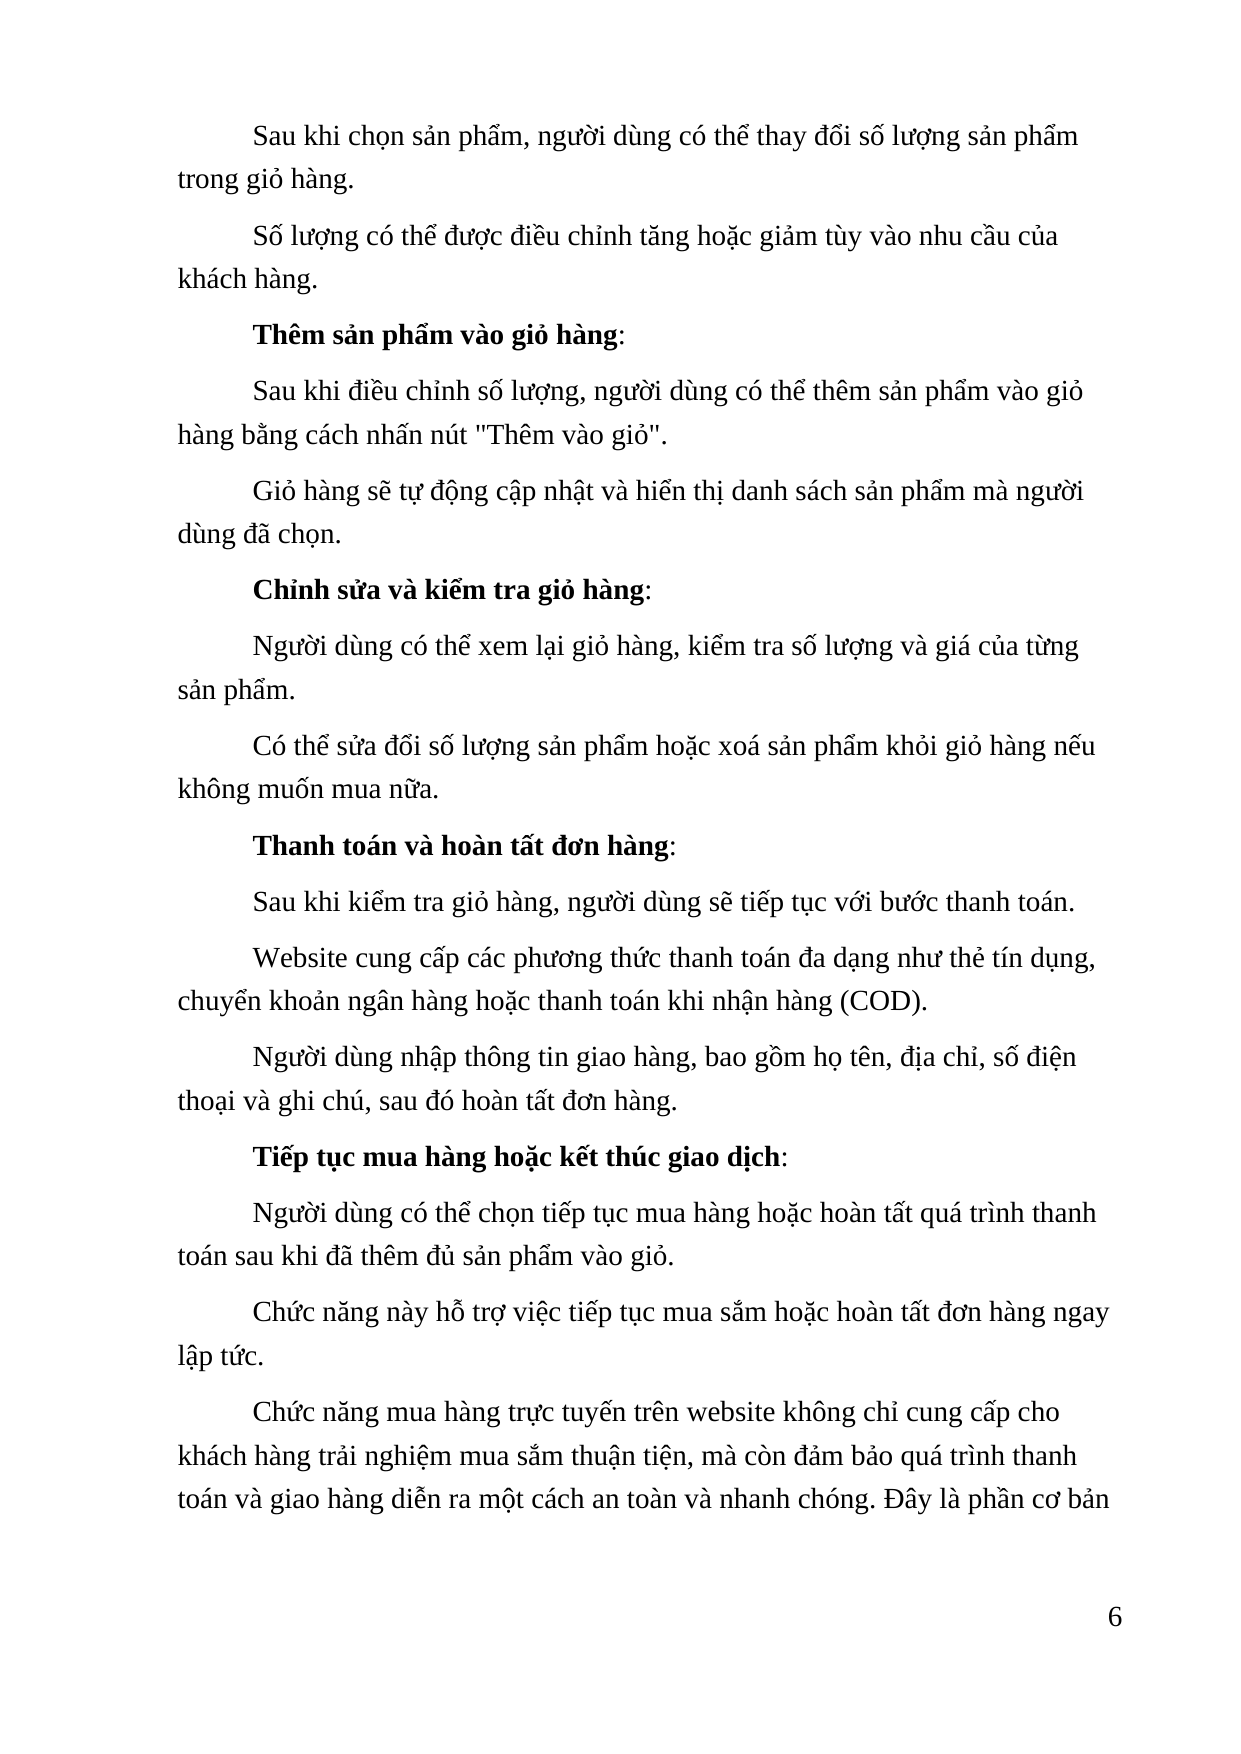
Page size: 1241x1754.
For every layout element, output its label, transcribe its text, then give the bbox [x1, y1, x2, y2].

text Sau khi điều chỉnh số lượng, người dùng có thể thêm sản phẩm vào giỏ hàng bằng cách nhấn nút "Thêm vào giỏ". [177, 373, 1122, 450]
text Chỉnh sửa và kiểm tra giỏ hàng: [177, 572, 1122, 606]
text Thêm sản phẩm vào giỏ hàng: [177, 317, 1122, 351]
text Số lượng có thể được điều chỉnh tăng hoặc giảm tùy vào nhu cầu của khách hàng. [177, 218, 1122, 295]
text Sau khi chọn sản phẩm, người dùng có thể thay đổi số lượng sản phẩm trong giỏ hàng. [177, 118, 1122, 195]
text Người dùng có thể chọn tiếp tục mua hàng hoặc hoàn tất quá trình thanh toán sau khi đã thêm đủ sản phẩm vào giỏ. [177, 1195, 1122, 1272]
text Sau khi kiểm tra giỏ hàng, người dùng sẽ tiếp tục với bước thanh toán. [177, 884, 1122, 917]
text Website cung cấp các phương thức thanh toán đa dạng như thẻ tín dụng, chuyển khoản ngân hàng hoặc thanh toán khi nhận hàng (COD). [177, 940, 1122, 1017]
text Thanh toán và hoàn tất đơn hàng: [177, 828, 1122, 861]
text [177, 1394, 1122, 1515]
text Chức năng này hỗ trợ việc tiếp tục mua sắm hoặc hoàn tất đơn hàng ngay lập tức. [177, 1294, 1122, 1372]
text Người dùng có thể xem lại giỏ hàng, kiểm tra số lượng và giá của từng sản phẩm. [177, 628, 1122, 706]
text Giỏ hàng sẽ tự động cập nhật và hiển thị danh sách sản phẩm mà người dùng đã chọn. [177, 473, 1122, 550]
text Tiếp tục mua hàng hoặc kết thúc giao dịch: [177, 1139, 1122, 1172]
text Có thể sửa đổi số lượng sản phẩm hoặc xoá sản phẩm khỏi giỏ hàng nếu không muốn mua nữa. [177, 728, 1122, 805]
text Người dùng nhập thông tin giao hàng, bao gồm họ tên, địa chỉ, số điện thoại và ghi chú, sau đó hoàn tất đơn hàng. [177, 1039, 1122, 1116]
